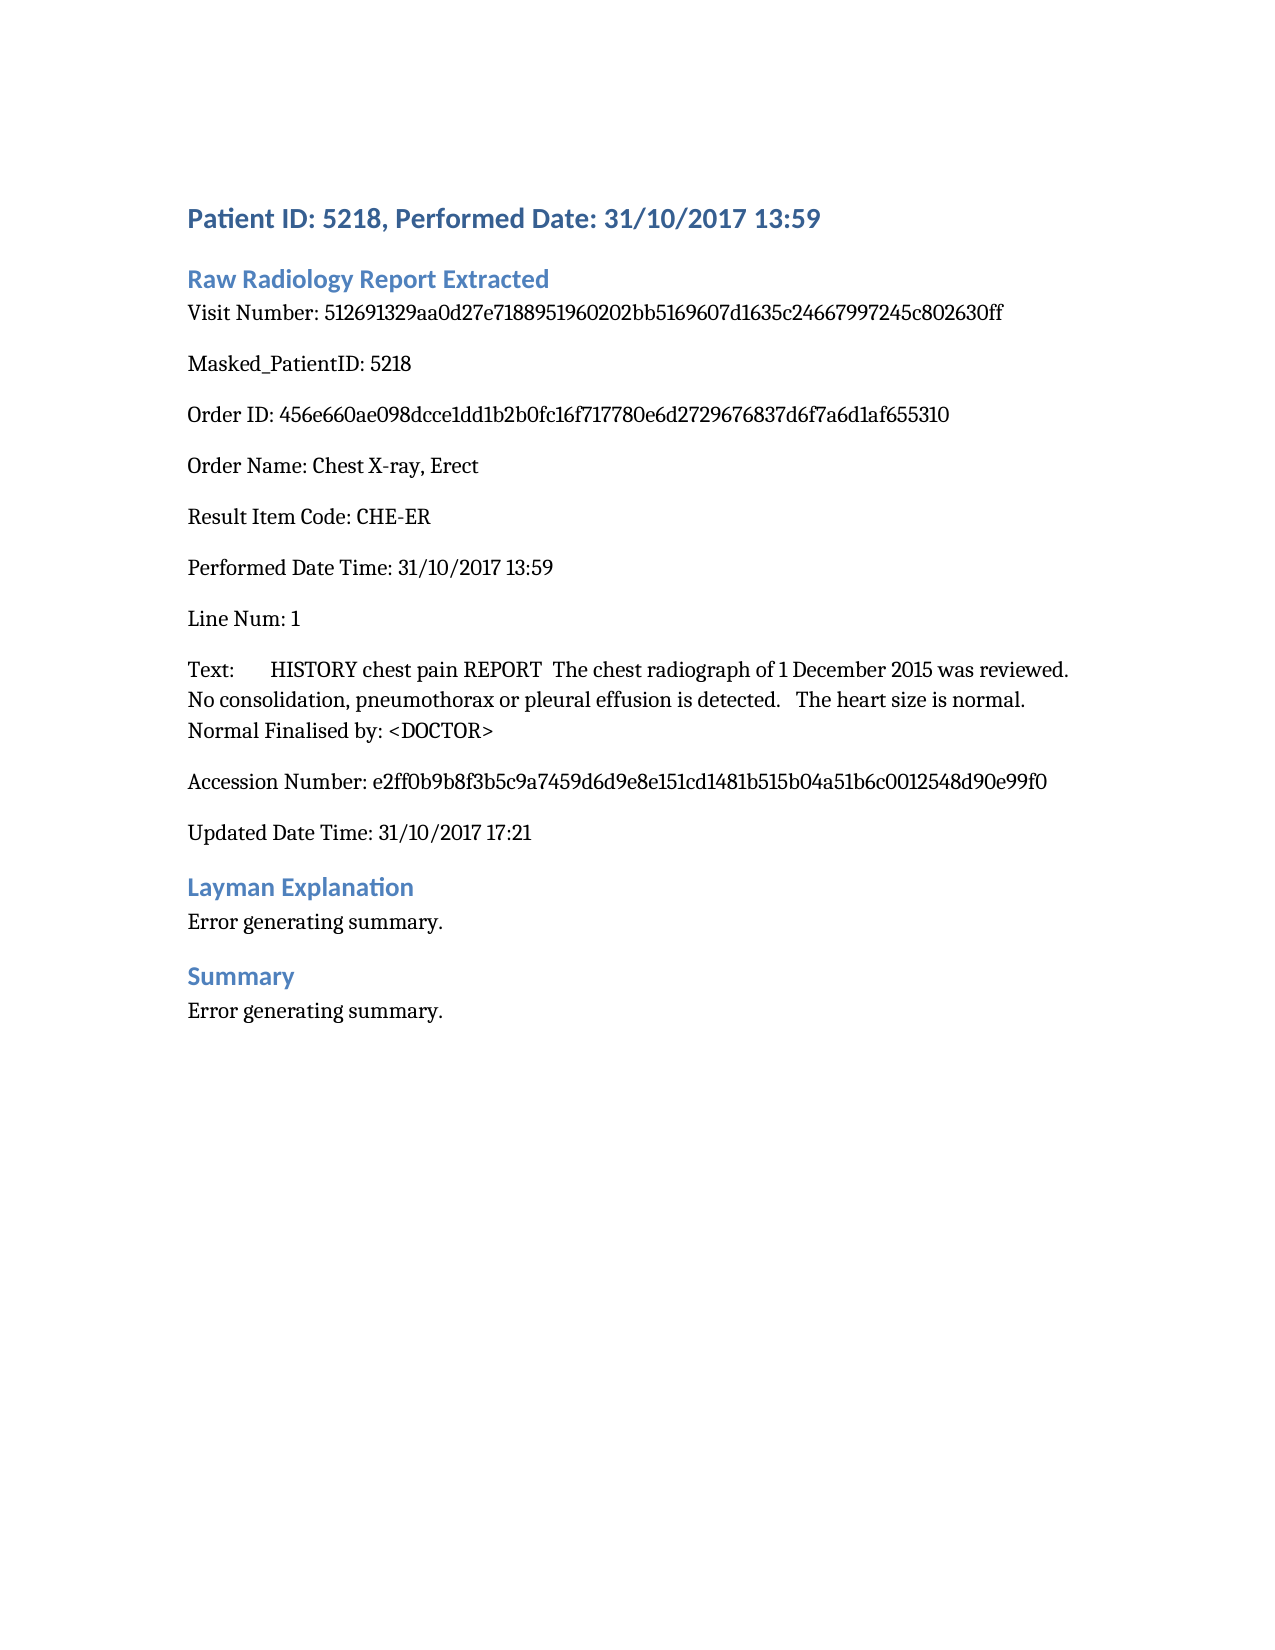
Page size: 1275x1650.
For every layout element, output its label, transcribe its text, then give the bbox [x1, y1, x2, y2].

subtitle Summary [187, 959, 1087, 992]
text Order Name: Chest X-ray, Erect [187, 453, 1087, 479]
text Updated Date Time: 31/10/2017 17:21 [187, 819, 1087, 846]
subtitle Layman Explanation [187, 871, 1087, 903]
subtitle Raw Radiology Report Extracted [187, 262, 1087, 295]
text Order ID: 456e660ae098dcce1dd1b2b0fc16f717780e6d2729676837d6f7a6d1af655310 [187, 402, 1087, 428]
text Performed Date Time: 31/10/2017 13:59 [187, 555, 1087, 581]
text Accession Number: e2ff0b9b8f3b5c9a7459d6d9e8e151cd1481b515b04a51b6c0012548d90e99f0 [187, 768, 1087, 795]
text Visit Number: 512691329aa0d27e7188951960202bb5169607d1635c24667997245c802630ff [187, 300, 1087, 326]
text Error generating summary. [187, 908, 1087, 935]
text Masked_PatientID: 5218 [187, 351, 1087, 377]
subtitle Patient ID: 5218, Performed Date: 31/10/2017 13:59 [187, 200, 1087, 236]
text Result Item Code: CHE-ER [187, 504, 1087, 530]
text Text: HISTORY chest pain REPORT The chest radiograph of 1 December 2015 was reviewed. No consolidation, pneumothorax or pleural effusion is detected. The heart size is normal. Normal Finalised by: <DOCTOR> [187, 657, 1087, 744]
text Error generating summary. [187, 997, 1087, 1024]
text Line Num: 1 [187, 606, 1087, 632]
